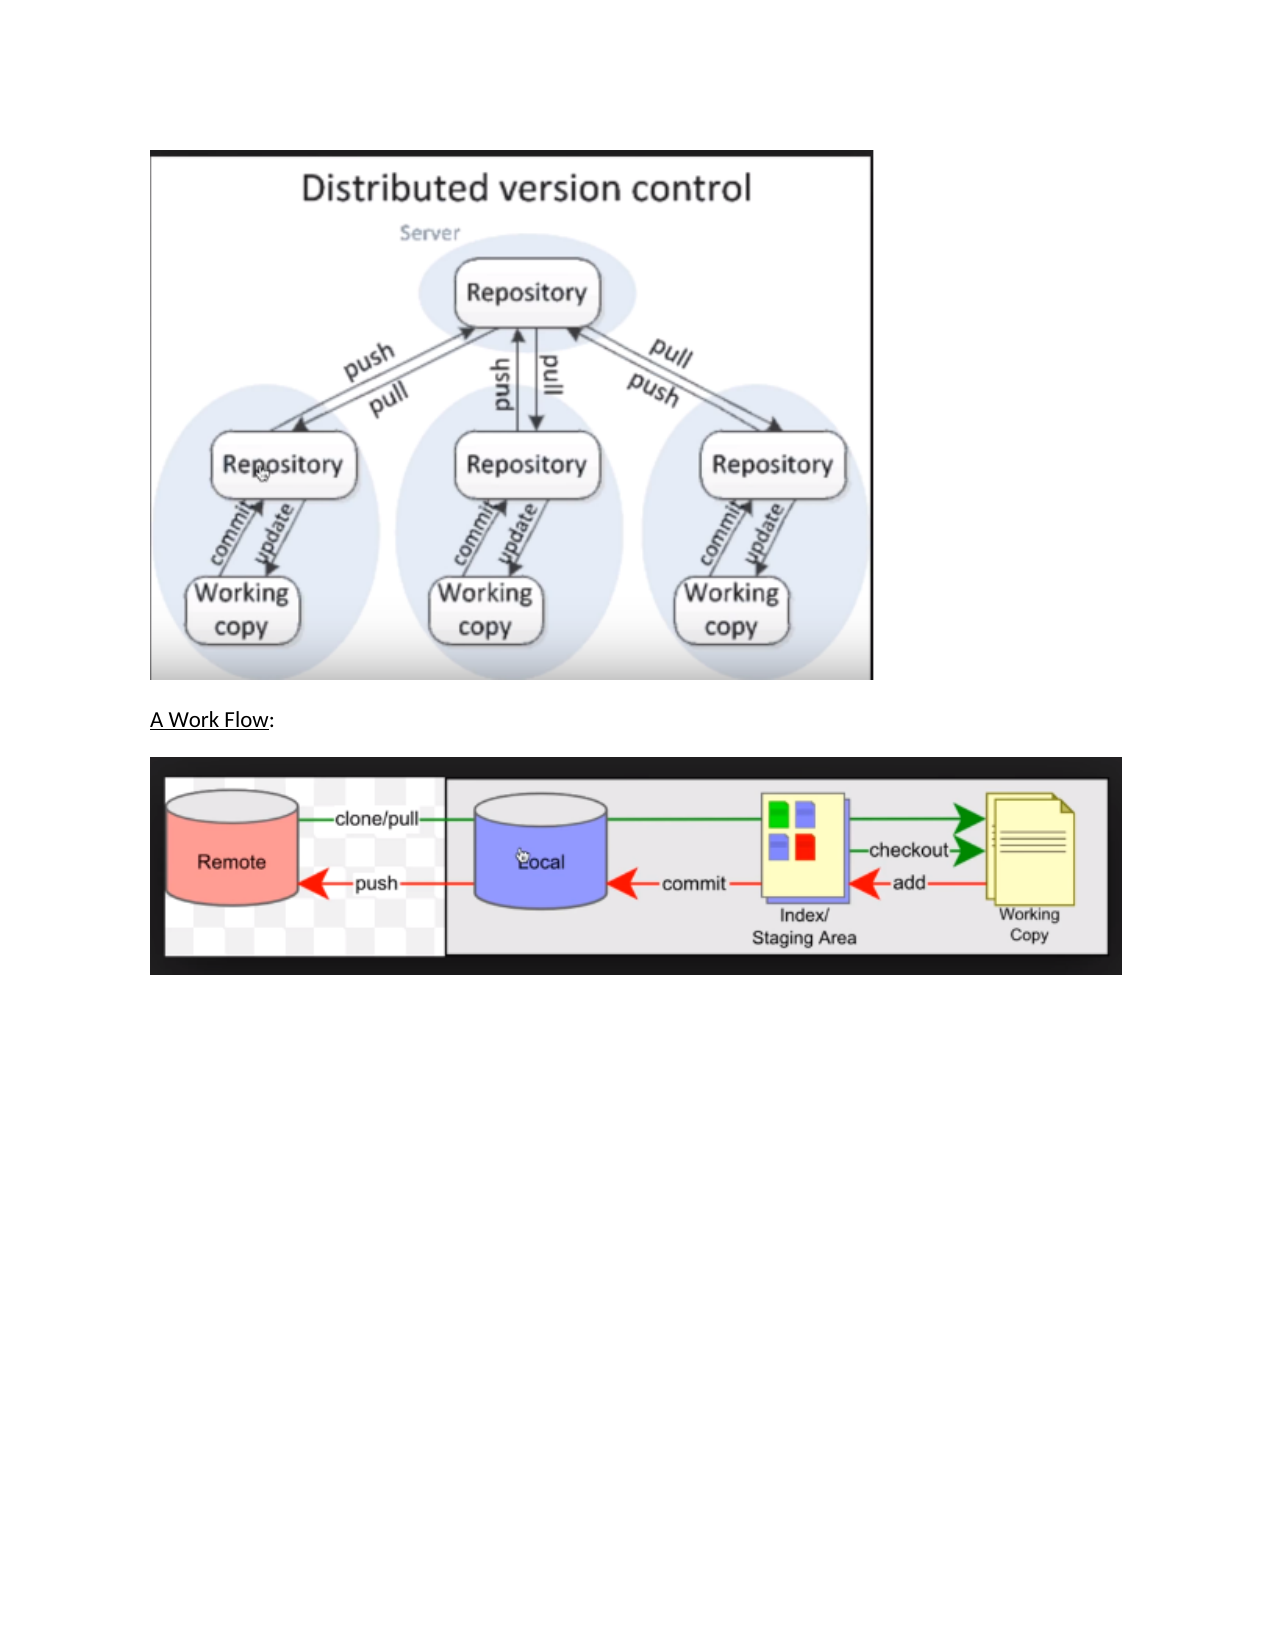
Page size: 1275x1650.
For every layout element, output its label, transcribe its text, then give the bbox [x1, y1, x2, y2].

picture [150, 150, 874, 680]
text A Work Flow: [150, 705, 1125, 733]
picture [150, 757, 1122, 975]
